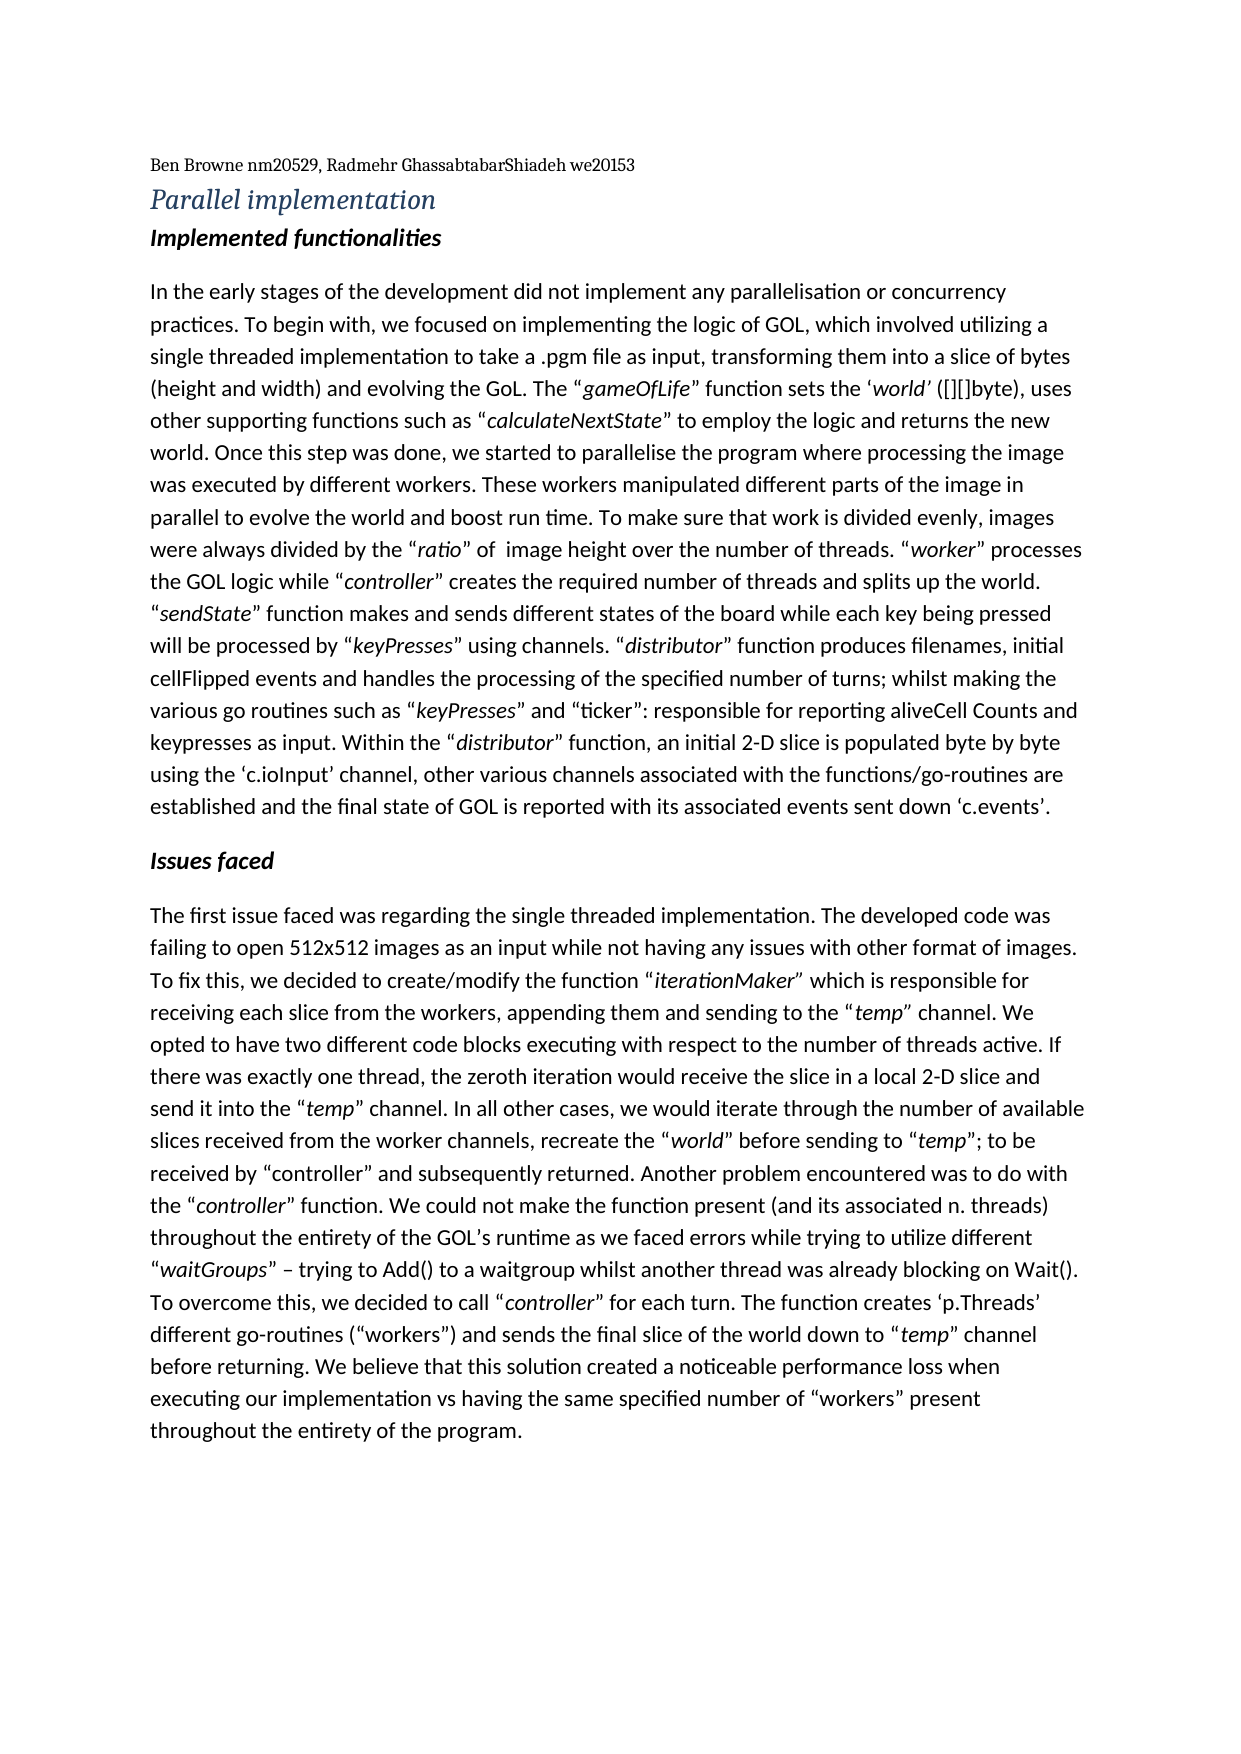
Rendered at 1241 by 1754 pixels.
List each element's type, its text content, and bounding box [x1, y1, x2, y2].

text In the early stages of the development did not implement any parallelisation or concurrency practices. To begin with, we focused on implementing the logic of GOL, which involved utilizing a single threaded implementation to take a .pgm file as input, transforming them into a slice of bytes (height and width) and evolving the GoL. The “gameOfLife” function sets the ‘world’ ([][]byte), uses other supporting functions such as “calculateNextState” to employ the logic and returns the new world. Once this step was done, we started to parallelise the program where processing the image was executed by different workers. These workers manipulated different parts of the image in parallel to evolve the world and boost run time. To make sure that work is divided evenly, images were always divided by the “ratio” of image height over the number of threads. “worker” processes the GOL logic while “controller” creates the required number of threads and splits up the world. “sendState” function makes and sends different states of the board while each key being pressed will be processed by “keyPresses” using channels. “distributor” function produces filenames, initial cellFlipped events and handles the processing of the specified number of turns; whilst making the various go routines such as “keyPresses” and “ticker”: responsible for reporting aliveCell Counts and keypresses as input. Within the “distributor” function, an initial 2-D slice is populated byte by byte using the ‘c.ioInput’ channel, other various channels associated with the functions/go-routines are established and the final state of GOL is reported with its associated events sent down ‘c.events’. [150, 277, 1090, 821]
text Issues faced [150, 846, 1090, 876]
text The first issue faced was regarding the single threaded implementation. The developed code was failing to open 512x512 images as an input while not having any issues with other format of images. To fix this, we decided to create/modify the function “iterationMaker” which is responsible for receiving each slice from the workers, appending them and sending to the “temp” channel. We opted to have two different code blocks executing with respect to the number of threads active. If there was exactly one thread, the zeroth iteration would receive the slice in a local 2-D slice and send it into the “temp” channel. In all other cases, we would iterate through the number of available slices received from the worker channels, recreate the “world” before sending to “temp”; to be received by “controller” and subsequently returned. Another problem encountered was to do with the “controller” function. We could not make the function present (and its associated n. threads) throughout the entirety of the GOL’s runtime as we faced errors while trying to utilize different “waitGroups” – trying to Add() to a waitgroup whilst another thread was already blocking on Wait(). To overcome this, we decided to call “controller” for each turn. The function creates ‘p.Threads’ different go-routines (“workers”) and sends the final slice of the world down to “temp” channel before returning. We believe that this solution created a noticeable performance loss when executing our implementation vs having the same specified number of “workers” present throughout the entirety of the program. [150, 901, 1090, 1444]
subtitle Parallel implementation [150, 183, 1090, 217]
subtitle Ben Browne nm20529, Radmehr GhassabtabarShiadeh we20153 [150, 154, 1090, 176]
text Implemented functionalities [150, 222, 1090, 252]
